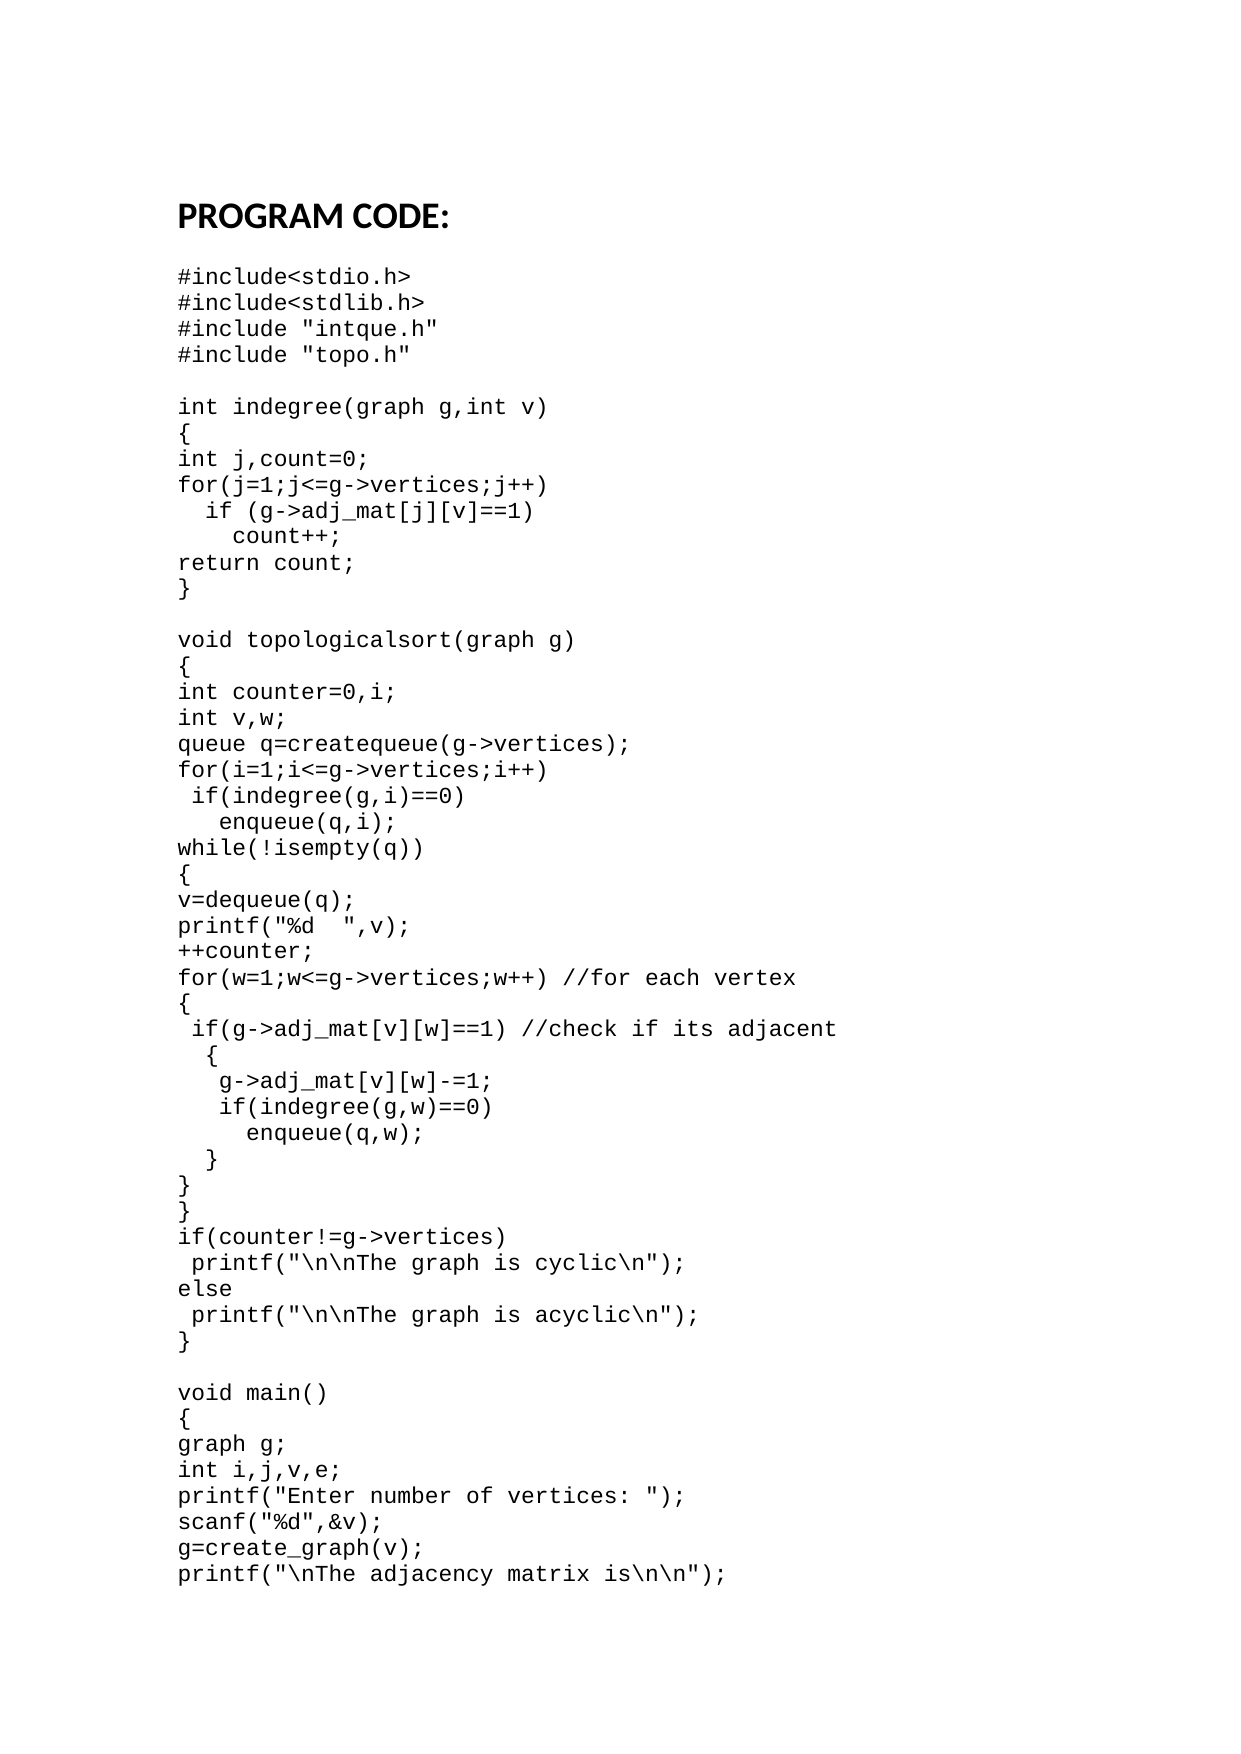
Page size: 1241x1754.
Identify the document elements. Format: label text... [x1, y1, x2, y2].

text if(indegree(g,w)==0) [177, 1096, 1090, 1121]
text if(counter!=g->vertices) [177, 1225, 1090, 1251]
text void main() [177, 1381, 1090, 1407]
text } [177, 1329, 1090, 1355]
text if(indegree(g,i)==0) [177, 784, 1090, 810]
text { [177, 1044, 1090, 1069]
text } [177, 1173, 1090, 1199]
text void topologicalsort(graph g) [177, 629, 1090, 654]
text PROGRAM CODE: [177, 192, 1090, 238]
text printf("\n\nThe graph is cyclic\n"); [177, 1251, 1090, 1277]
text else [177, 1277, 1090, 1303]
text for(j=1;j<=g->vertices;j++) [177, 473, 1090, 499]
text for(i=1;i<=g->vertices;i++) [177, 758, 1090, 784]
text { [177, 421, 1090, 447]
text } [177, 577, 1090, 603]
text ++counter; [177, 940, 1090, 966]
text { [177, 992, 1090, 1018]
text enqueue(q,i); [177, 810, 1090, 836]
text g->adj_mat[v][w]-=1; [177, 1069, 1090, 1096]
text count++; [177, 525, 1090, 551]
text } [177, 1147, 1090, 1173]
text } [177, 1199, 1090, 1225]
text for(w=1;w<=g->vertices;w++) //for each vertex [177, 966, 1090, 992]
text while(!isempty(q)) [177, 836, 1090, 862]
text scanf("%d",&v); [177, 1511, 1090, 1536]
text #include<stdio.h> [177, 266, 1090, 291]
text int j,count=0; [177, 447, 1090, 473]
text #include<stdlib.h> [177, 291, 1090, 317]
text #include "intque.h" [177, 317, 1090, 343]
text if (g->adj_mat[j][v]==1) [177, 499, 1090, 525]
text #include "topo.h" [177, 343, 1090, 369]
text v=dequeue(q); [177, 888, 1090, 914]
text if(g->adj_mat[v][w]==1) //check if its adjacent [177, 1018, 1090, 1044]
text enqueue(q,w); [177, 1121, 1090, 1147]
text int counter=0,i; [177, 681, 1090, 706]
text queue q=createqueue(g->vertices); [177, 732, 1090, 758]
text g=create_graph(v); [177, 1536, 1090, 1562]
text { [177, 1407, 1090, 1433]
text int i,j,v,e; [177, 1459, 1090, 1484]
text int v,w; [177, 706, 1090, 732]
text return count; [177, 551, 1090, 577]
text { [177, 862, 1090, 888]
text printf("\n\nThe graph is acyclic\n"); [177, 1303, 1090, 1329]
text printf("Enter number of vertices: "); [177, 1484, 1090, 1511]
text int indegree(graph g,int v) [177, 395, 1090, 421]
text { [177, 654, 1090, 681]
text graph g; [177, 1433, 1090, 1459]
text printf("\nThe adjacency matrix is\n\n"); [177, 1562, 1090, 1588]
text printf("%d ",v); [177, 914, 1090, 940]
